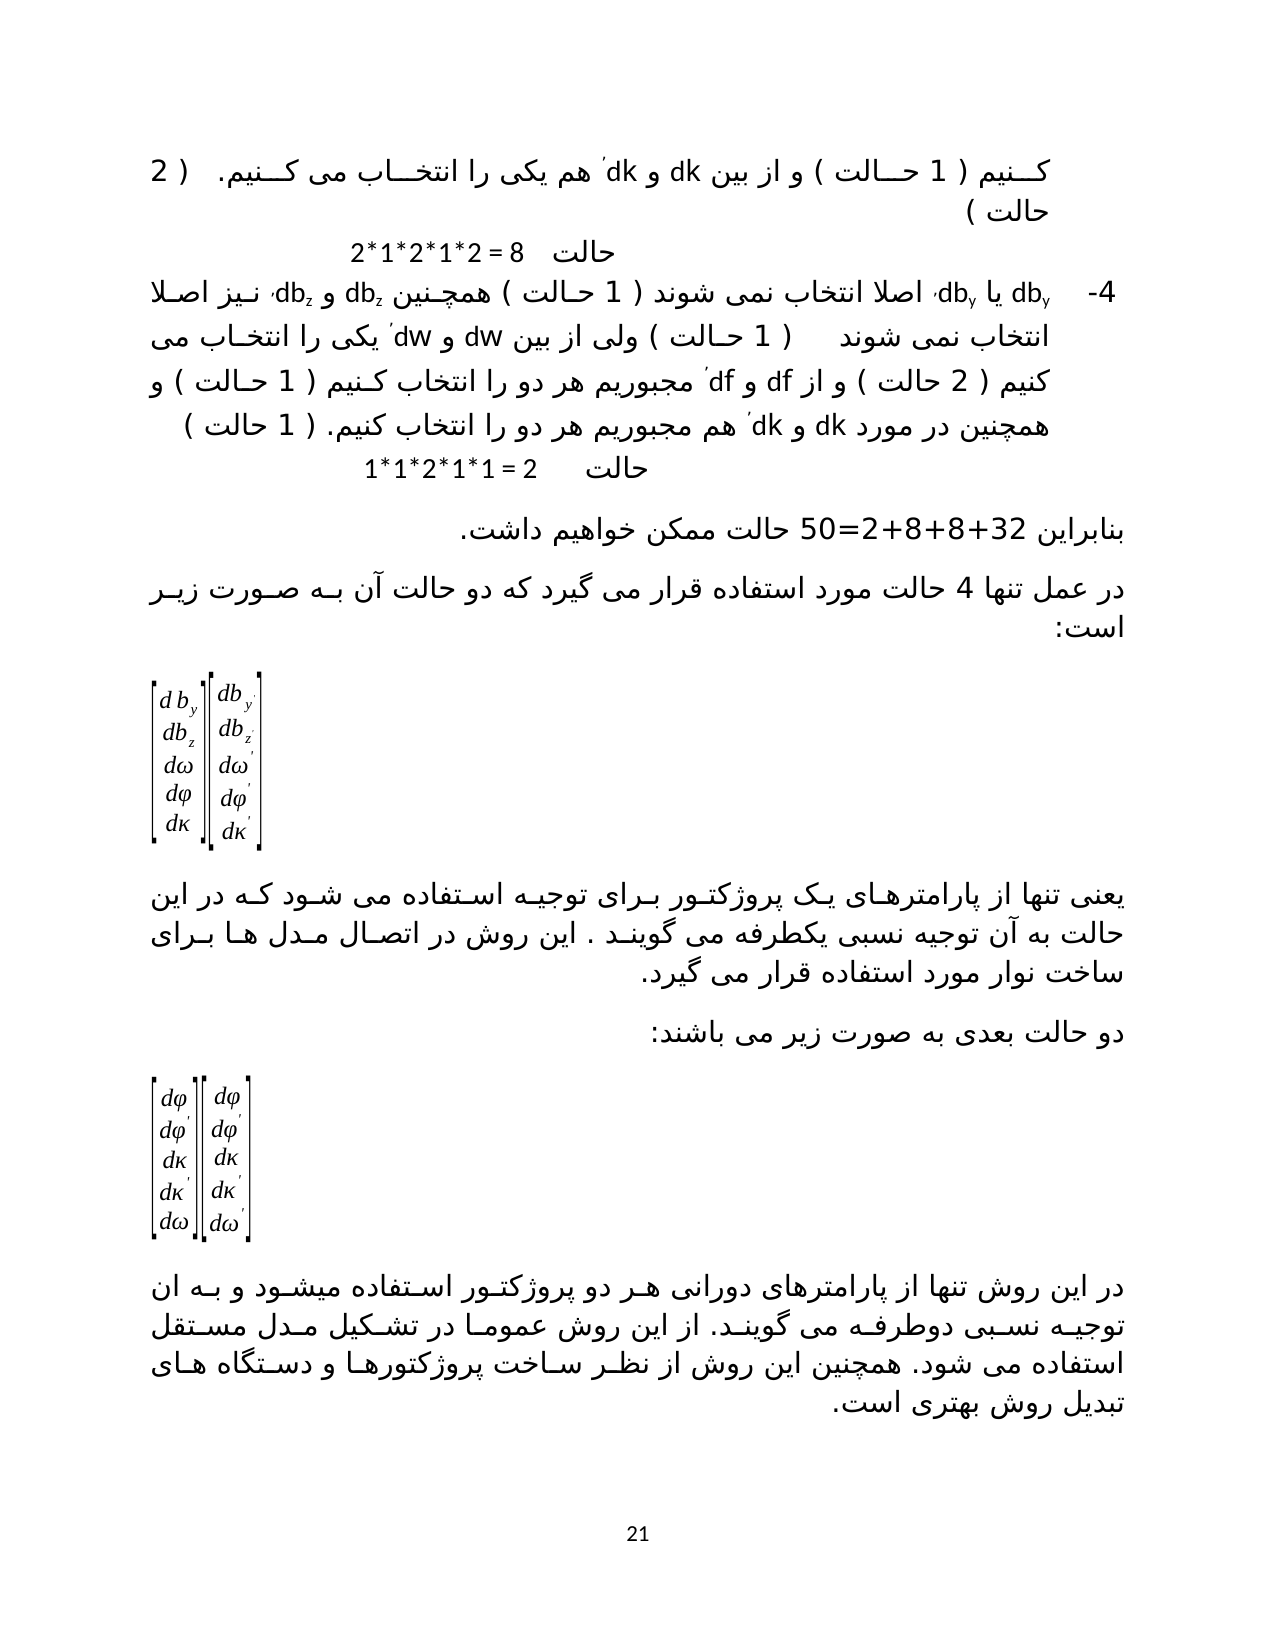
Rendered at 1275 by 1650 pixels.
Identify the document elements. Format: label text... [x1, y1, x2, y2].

text بنابراین 32+8+8+2=50 حالت ممکن خواهیم داشت. [150, 512, 1125, 546]
text یعنی تنها از پارامترهای یک پروﮊکتور برای توجیه استفاده می شود که در این حالت به آن توجیه نسبی یکطرفه می گویند . این روش در اتصال مدل ها برای ساخت نوار مورد استفاده قرار می گیرد. [150, 877, 1125, 989]
list 1*1*2*1*1 = 2 حالت [225, 450, 1125, 486]
list 2*1*2*1*2 = 8 حالت [225, 234, 1125, 269]
list dby یا dby’ اصلا انتخاب نمی شوند ( 1 حالت ) همچنین dbz و dbz’ نیز اصلا انتخاب نمی شوند ( 1 حالت ) ولی از بین dw و dw’ یکی را انتخاب می کنیم ( 2 حالت ) و از df و df’ مجبوریم هر دو را انتخاب کنیم ( 1 حالت ) و همچنین در مورد dk و dk’ هم مجبوریم هر دو را انتخاب کنیم. ( 1 حالت ) [150, 274, 1087, 444]
text دو حالت بعدی به صورت زیر می باشند: [150, 1015, 1125, 1049]
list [150, 150, 1087, 229]
text در عمل تنها 4 حالت مورد استفاده قرار می گیرد که دو حالت آن به صورت زیر است: [150, 572, 1125, 645]
text در این روش تنها از پارامترهای دورانی هر دو پروﮊکتور استفاده میشود و به ان توجیه نسبی دوطرفه می گویند. از این روش عموما در تشکیل مدل مستقل استفاده می شود. همچنین این روش از نظر ساخت پروﮊکتورها و دستگاه های تبدیل روش بهتری است. [150, 1269, 1125, 1420]
